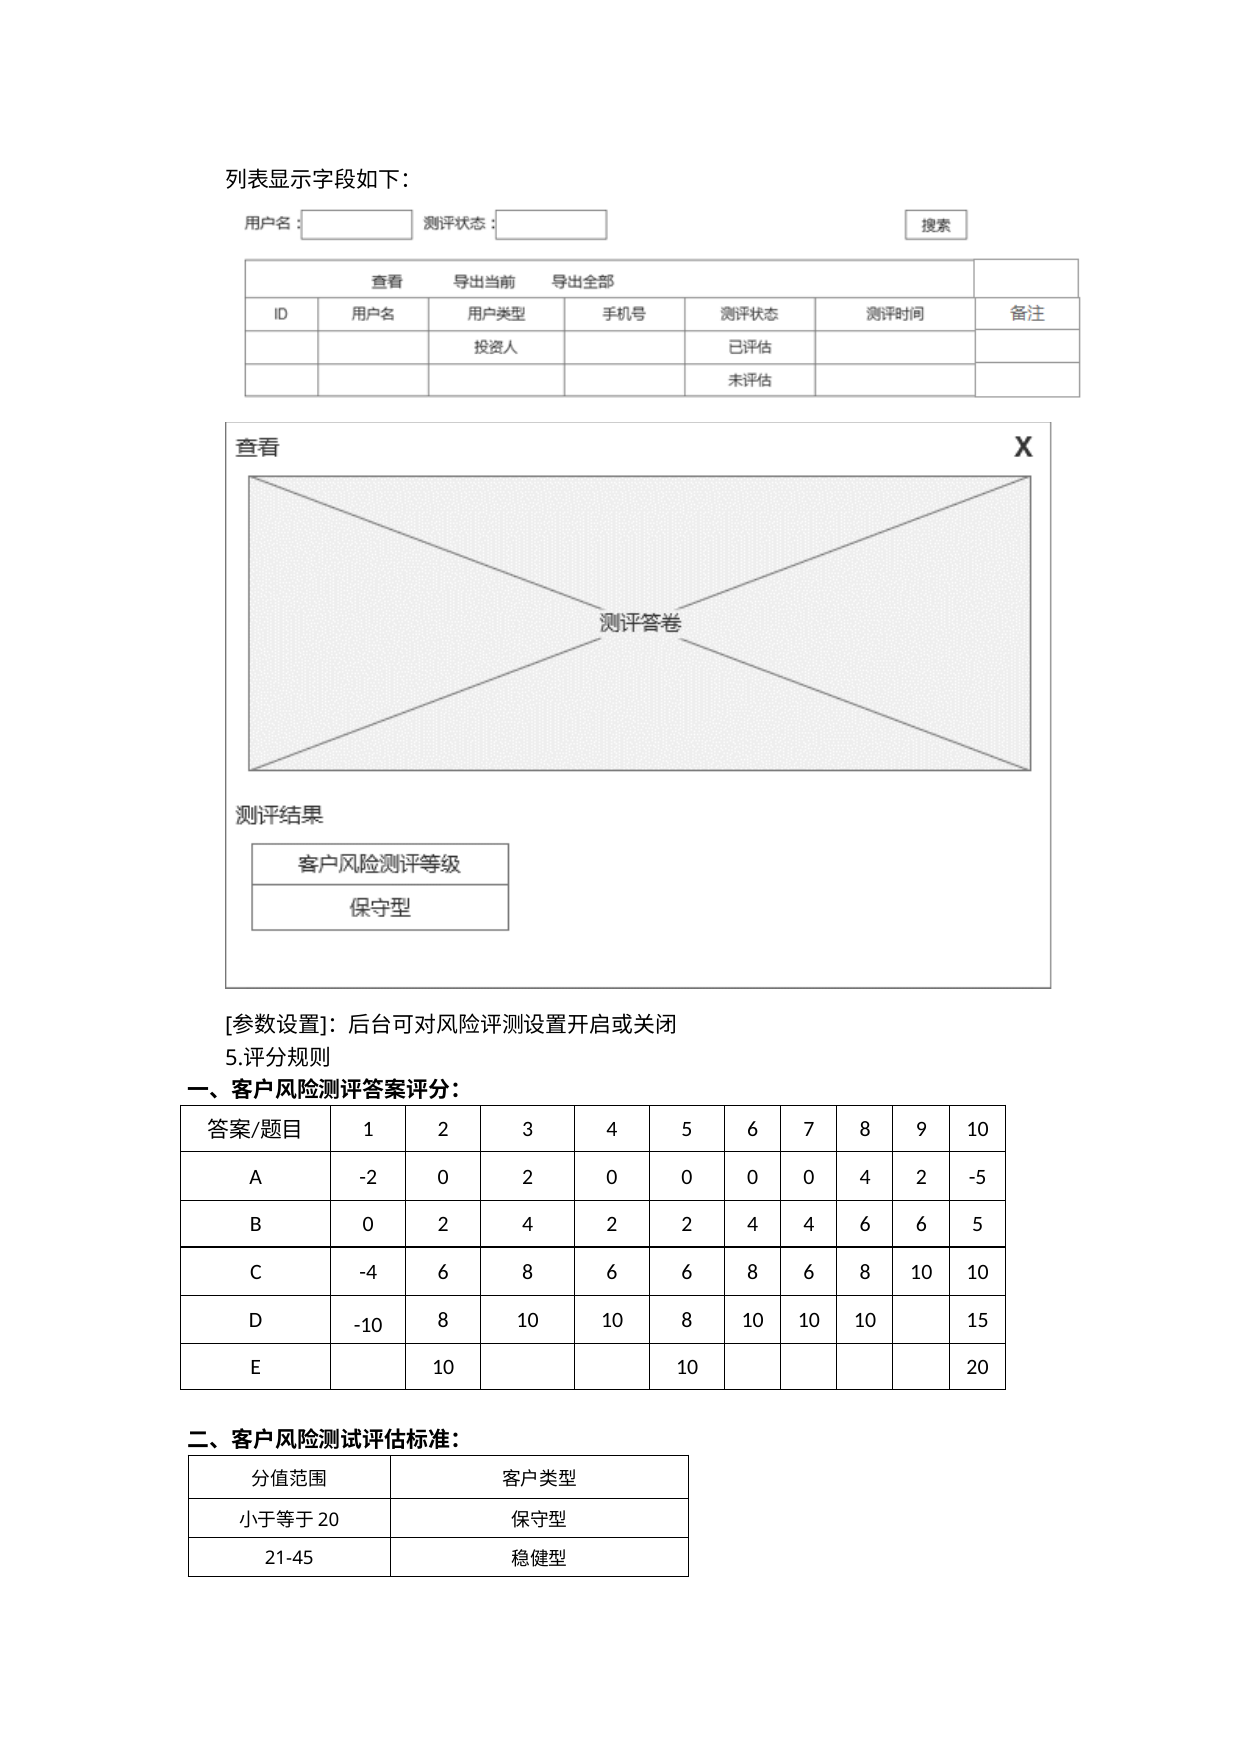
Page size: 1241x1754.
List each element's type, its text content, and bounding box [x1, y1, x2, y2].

table_cell 8 [725, 1248, 780, 1295]
table_cell 4 [837, 1152, 892, 1200]
table_cell 0 [781, 1152, 836, 1200]
table_cell 8 [837, 1248, 892, 1295]
table_cell 0 [331, 1201, 405, 1246]
table_cell [575, 1344, 649, 1388]
text 一、客户风险测评答案评分： [187, 1072, 1053, 1104]
table_cell 0 [575, 1152, 649, 1200]
table_cell 10 [950, 1248, 1005, 1295]
table_cell 6 [650, 1248, 724, 1295]
table_cell 0 [650, 1152, 724, 1200]
table_cell 8 [406, 1296, 480, 1343]
table_cell 6 [781, 1248, 836, 1295]
list [参数设置]：后台可对风险评测设置开启或关闭 [225, 1007, 1053, 1039]
table_header 客户类型 [391, 1456, 688, 1498]
table_header 5 [650, 1106, 724, 1151]
table_cell 10 [725, 1296, 780, 1343]
table_cell B [181, 1201, 330, 1246]
table_cell 21-45 [189, 1538, 390, 1576]
list 5.评分规则 [225, 1039, 1053, 1072]
table_cell 8 [481, 1248, 574, 1295]
table_cell [481, 1344, 574, 1388]
table_cell 2 [893, 1152, 949, 1200]
table_cell 10 [781, 1296, 836, 1343]
table_cell 2 [575, 1201, 649, 1246]
table_cell 8 [650, 1296, 724, 1343]
table_header 7 [781, 1106, 836, 1151]
table_cell [331, 1344, 405, 1388]
table_cell -2 [331, 1152, 405, 1200]
table_cell 2 [481, 1152, 574, 1200]
table_cell 4 [725, 1201, 780, 1246]
picture [225, 422, 1052, 989]
table_cell -5 [950, 1152, 1005, 1200]
table_header 10 [950, 1106, 1005, 1151]
table_cell A [181, 1152, 330, 1200]
table_cell [837, 1344, 892, 1388]
table_header 8 [837, 1106, 892, 1151]
table_cell 5 [950, 1201, 1005, 1246]
table_header 4 [575, 1106, 649, 1151]
table_header 分值范围 [189, 1456, 390, 1498]
table_cell 0 [406, 1152, 480, 1200]
table_cell 6 [406, 1248, 480, 1295]
table_cell 10 [575, 1296, 649, 1343]
table_cell 10 [481, 1296, 574, 1343]
table_cell [725, 1344, 780, 1388]
picture [225, 194, 1091, 403]
table_cell 10 [650, 1344, 724, 1388]
list 列表显示字段如下： [225, 162, 1053, 194]
text 二、客户风险测试评估标准： [187, 1422, 1053, 1454]
table_header 3 [481, 1106, 574, 1151]
table_cell 保守型 [391, 1499, 688, 1537]
table_cell [893, 1296, 949, 1343]
table_header 1 [331, 1106, 405, 1151]
table_cell 20 [950, 1344, 1005, 1388]
table_cell 6 [575, 1248, 649, 1295]
table_cell E [181, 1344, 330, 1388]
table_header 9 [893, 1106, 949, 1151]
table_cell -10 [331, 1296, 405, 1343]
table_cell 10 [837, 1296, 892, 1343]
table_cell 0 [725, 1152, 780, 1200]
table_cell 6 [837, 1201, 892, 1246]
table_header 答案/题目 [181, 1106, 330, 1151]
table_cell 6 [893, 1201, 949, 1246]
table_cell [781, 1344, 836, 1388]
table_cell 4 [481, 1201, 574, 1246]
table_cell 4 [781, 1201, 836, 1246]
table_cell 小于等于20 [189, 1499, 390, 1537]
table_cell -4 [331, 1248, 405, 1295]
table_header 6 [725, 1106, 780, 1151]
table_cell 10 [406, 1344, 480, 1388]
table_cell 10 [893, 1248, 949, 1295]
table_cell 15 [950, 1296, 1005, 1343]
table_cell C [181, 1248, 330, 1295]
table_cell 2 [406, 1201, 480, 1246]
table_cell D [181, 1296, 330, 1343]
table_cell 稳健型 [391, 1538, 688, 1576]
table_cell [893, 1344, 949, 1388]
table_header 2 [406, 1106, 480, 1151]
table_cell 2 [650, 1201, 724, 1246]
